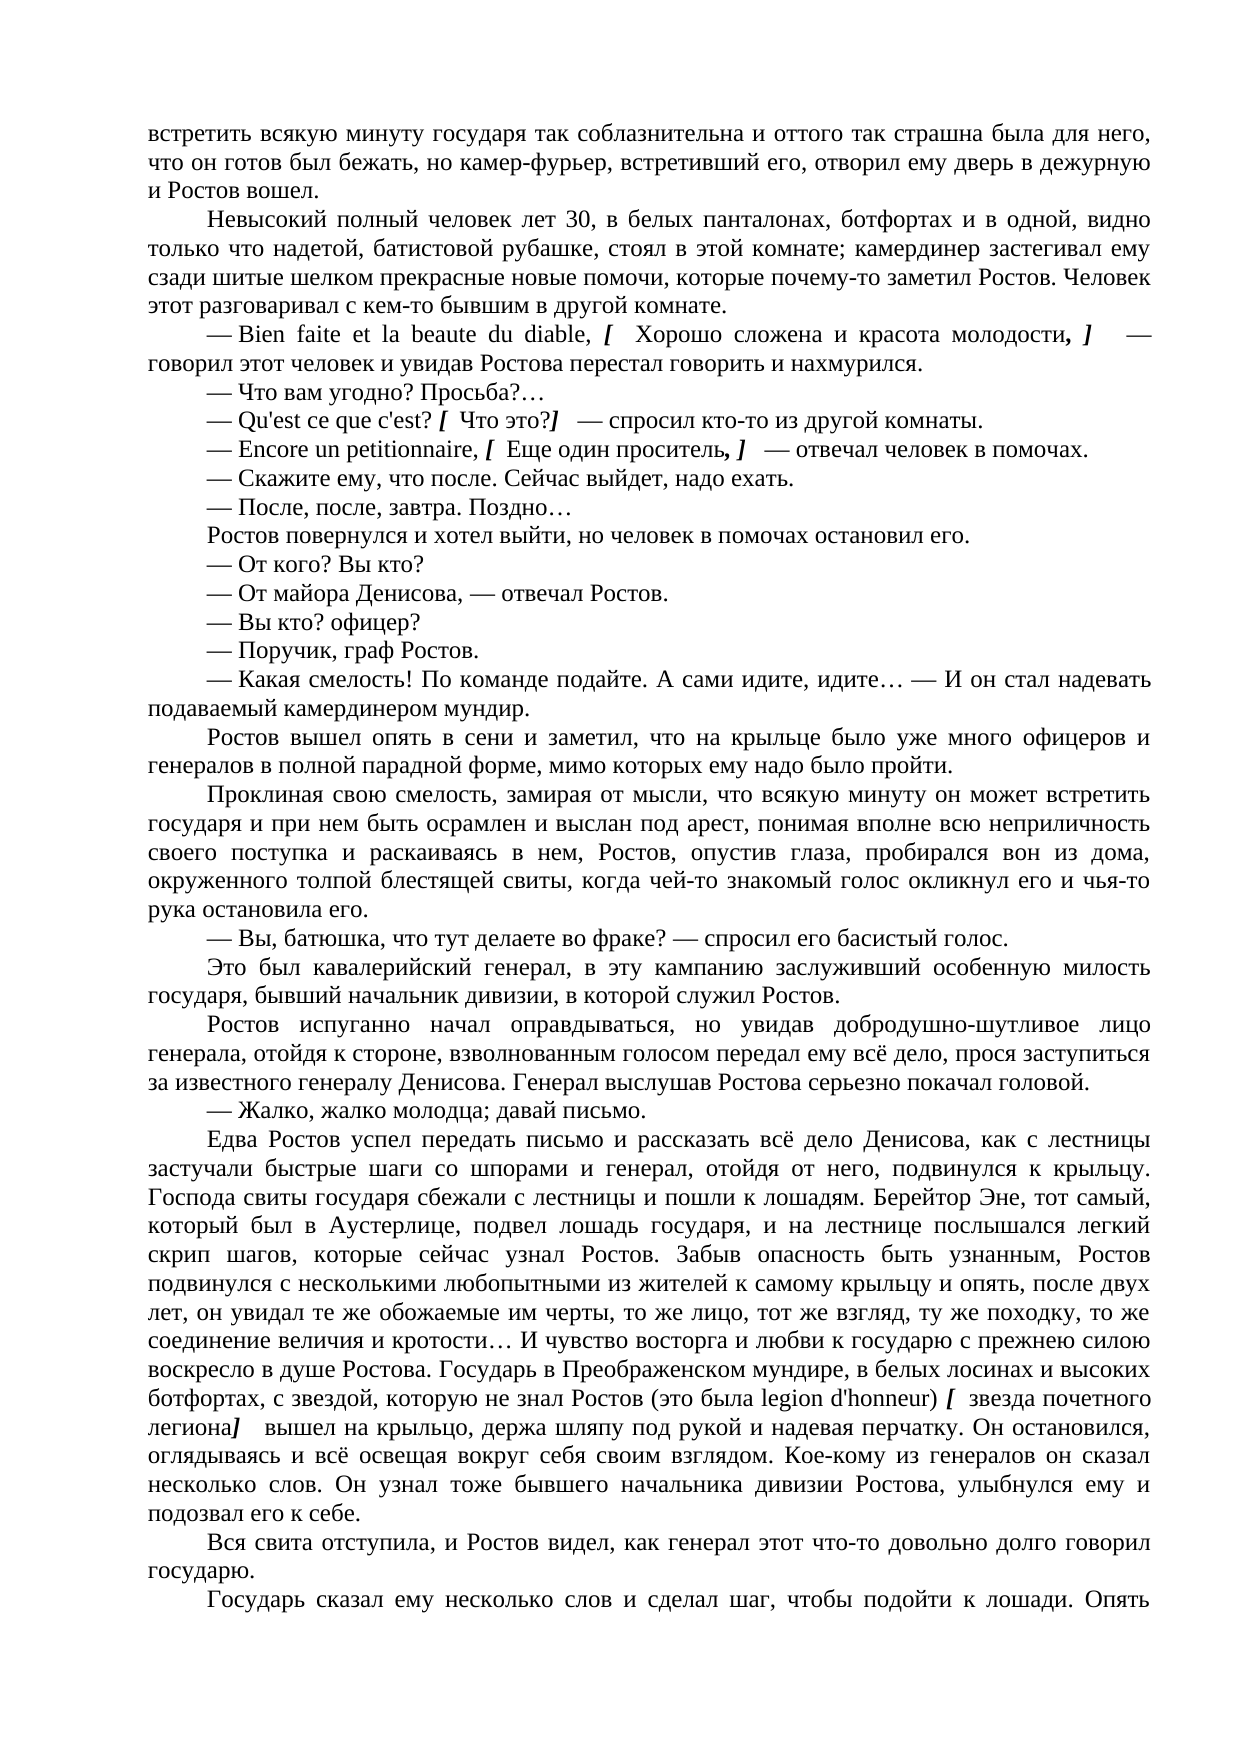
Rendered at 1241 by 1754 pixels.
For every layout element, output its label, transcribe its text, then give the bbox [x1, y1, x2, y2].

text Невысокий полный человек лет 30, в белых панталонах, ботфортах и в одной, видно только что надетой, батистовой рубашке, стоял в этой комнате; камердинер застегивал ему сзади шитые шелком прекрасные новые помочи, которые почему-то заметил Ростов. Человек этот разговаривал с кем-то бывшим в другой комнате. [148, 204, 1152, 319]
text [148, 1584, 1152, 1613]
text — После, после, завтра. Поздно… [148, 492, 1152, 521]
text Ростов вышел опять в сени и заметил, что на крыльце было уже много офицеров и генералов в полной парадной форме, мимо которых ему надо было пройти. [148, 722, 1152, 779]
text Ростов повернулся и хотел выйти, но человек в помочах остановил его. [148, 521, 1152, 549]
text — Какая смелость! По команде подайте. А сами идите, идите… — И он стал надевать подаваемый камердинером мундир. [148, 664, 1152, 722]
text — Вы кто? офицер? [148, 607, 1152, 636]
text — Bien faite et la beaute du diable, [ Хорошо сложена и красота молодости, ] — говорил этот человек и увидав Ростова перестал говорить и нахмурился. [148, 319, 1152, 377]
text — Что вам угодно? Просьба?… [148, 377, 1152, 406]
text Едва Ростов успел передать письмо и рассказать всё дело Денисова, как с лестницы застучали быстрые шаги со шпорами и генерал, отойдя от него, подвинулся к крыльцу. Господа свиты государя сбежали с лестницы и пошли к лошадям. Берейтор Эне, тот самый, который был в Аустерлице, подвел лошадь государя, и на лестнице послышался легкий скрип шагов, которые сейчас узнал Ростов. Забыв опасность быть узнанным, Ростов подвинулся с несколькими любопытными из жителей к самому крыльцу и опять, после двух лет, он увидал те же обожаемые им черты, то же лицо, тот же взгляд, ту же походку, то же соединение величия и кротости… И чувство восторга и любви к государю с прежнею силою воскресло в душе Ростова. Государь в Преображенском мундире, в белых лосинах и высоких ботфортах, с звездой, которую не знал Ростов (это была legion d'honneur) [ звезда почетного легиона] вышел на крыльцо, держа шляпу под рукой и надевая перчатку. Он остановился, оглядываясь и всё освещая вокруг себя своим взглядом. Кое-кому из генералов он сказал несколько слов. Он узнал тоже бывшего начальника дивизии Ростова, улыбнулся ему и подозвал его к себе. [148, 1124, 1152, 1527]
text Проклиная свою смелость, замирая от мысли, что всякую минуту он может встретить государя и при нем быть осрамлен и выслан под арест, понимая вполне всю неприличность своего поступка и раскаиваясь в нем, Ростов, опустив глаза, пробирался вон из дома, окруженного толпой блестящей свиты, когда чей-то знакомый голос окликнул его и чья-то рука остановила его. [148, 779, 1152, 923]
text — Encore un petitionnaire, [ Еще один проситель, ] — отвечал человек в помочах. [148, 434, 1152, 463]
text — Скажите ему, что после. Сейчас выйдет, надо ехать. [148, 463, 1152, 492]
text Вся свита отступила, и Ростов видел, как генерал этот что-то довольно долго говорил государю. [148, 1527, 1152, 1584]
text — От кого? Вы кто? [148, 549, 1152, 578]
text — Жалко, жалко молодца; давай письмо. [148, 1096, 1152, 1124]
text Ростов испуганно начал оправдываться, но увидав добродушно-шутливое лицо генерала, отойдя к стороне, взволнованным голосом передал ему всё дело, прося заступиться за известного генералу Денисова. Генерал выслушав Ростова серьезно покачал головой. [148, 1009, 1152, 1096]
text Это был кавалерийский генерал, в эту кампанию заслуживший особенную милость государя, бывший начальник дивизии, в которой служил Ростов. [148, 952, 1152, 1009]
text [148, 118, 1152, 204]
text — От майора Денисова, — отвечал Ростов. [148, 578, 1152, 607]
text — Qu'est ce que c'est? [ Что это?] — спросил кто-то из другой комнаты. [148, 406, 1152, 434]
text — Вы, батюшка, что тут делаете во фраке? — спросил его басистый голос. [148, 923, 1152, 952]
text — Поручик, граф Ростов. [148, 636, 1152, 664]
